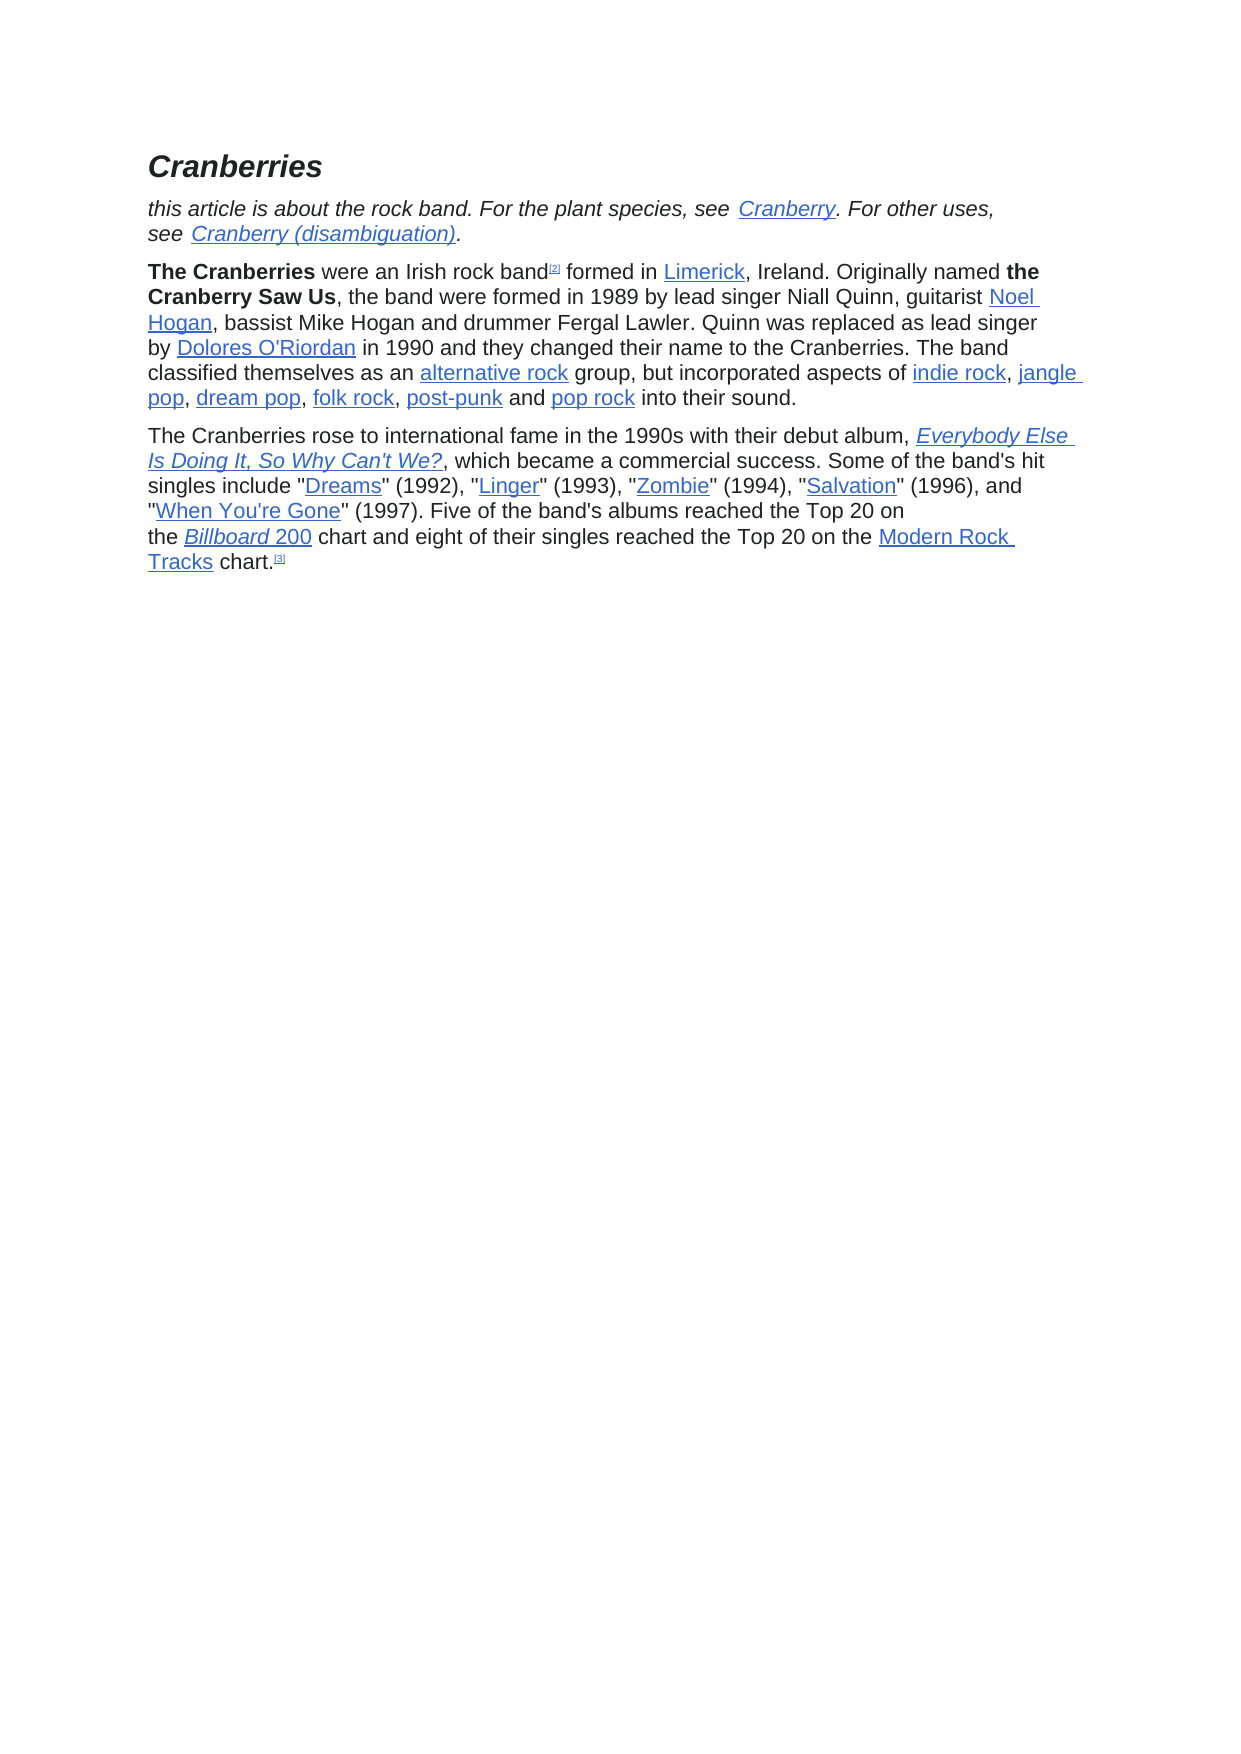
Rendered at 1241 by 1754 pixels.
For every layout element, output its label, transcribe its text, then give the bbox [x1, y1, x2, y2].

text Cranberries [148, 148, 1093, 183]
text The Cranberries rose to international fame in the 1990s with their debut album, Everybody Else Is Doing It, So Why Can't We?, which became a commercial success. Some of the band's hit singles include "Dreams" (1992), "Linger" (1993), "Zombie" (1994), "Salvation" (1996), and "When You're Gone" (1997). Five of the band's albums reached the Top 20 on the Billboard 200 chart and eight of their singles reached the Top 20 on the Modern Rock Tracks chart.[3] [148, 423, 1093, 574]
text The Cranberries were an Irish rock band[2] formed in Limerick, Ireland. Originally named the Cranberry Saw Us, the band were formed in 1989 by lead singer Niall Quinn, guitarist Noel Hogan, bassist Mike Hogan and drummer Fergal Lawler. Quinn was replaced as lead singer by Dolores O'Riordan in 1990 and they changed their name to the Cranberries. The band classified themselves as an alternative rock group, but incorporated aspects of indie rock, jangle pop, dream pop, folk rock, post-punk and pop rock into their sound. [148, 259, 1093, 410]
text this article is about the rock band. For the plant species, see Cranberry. For other uses, see Cranberry (disambiguation). [148, 196, 1093, 246]
